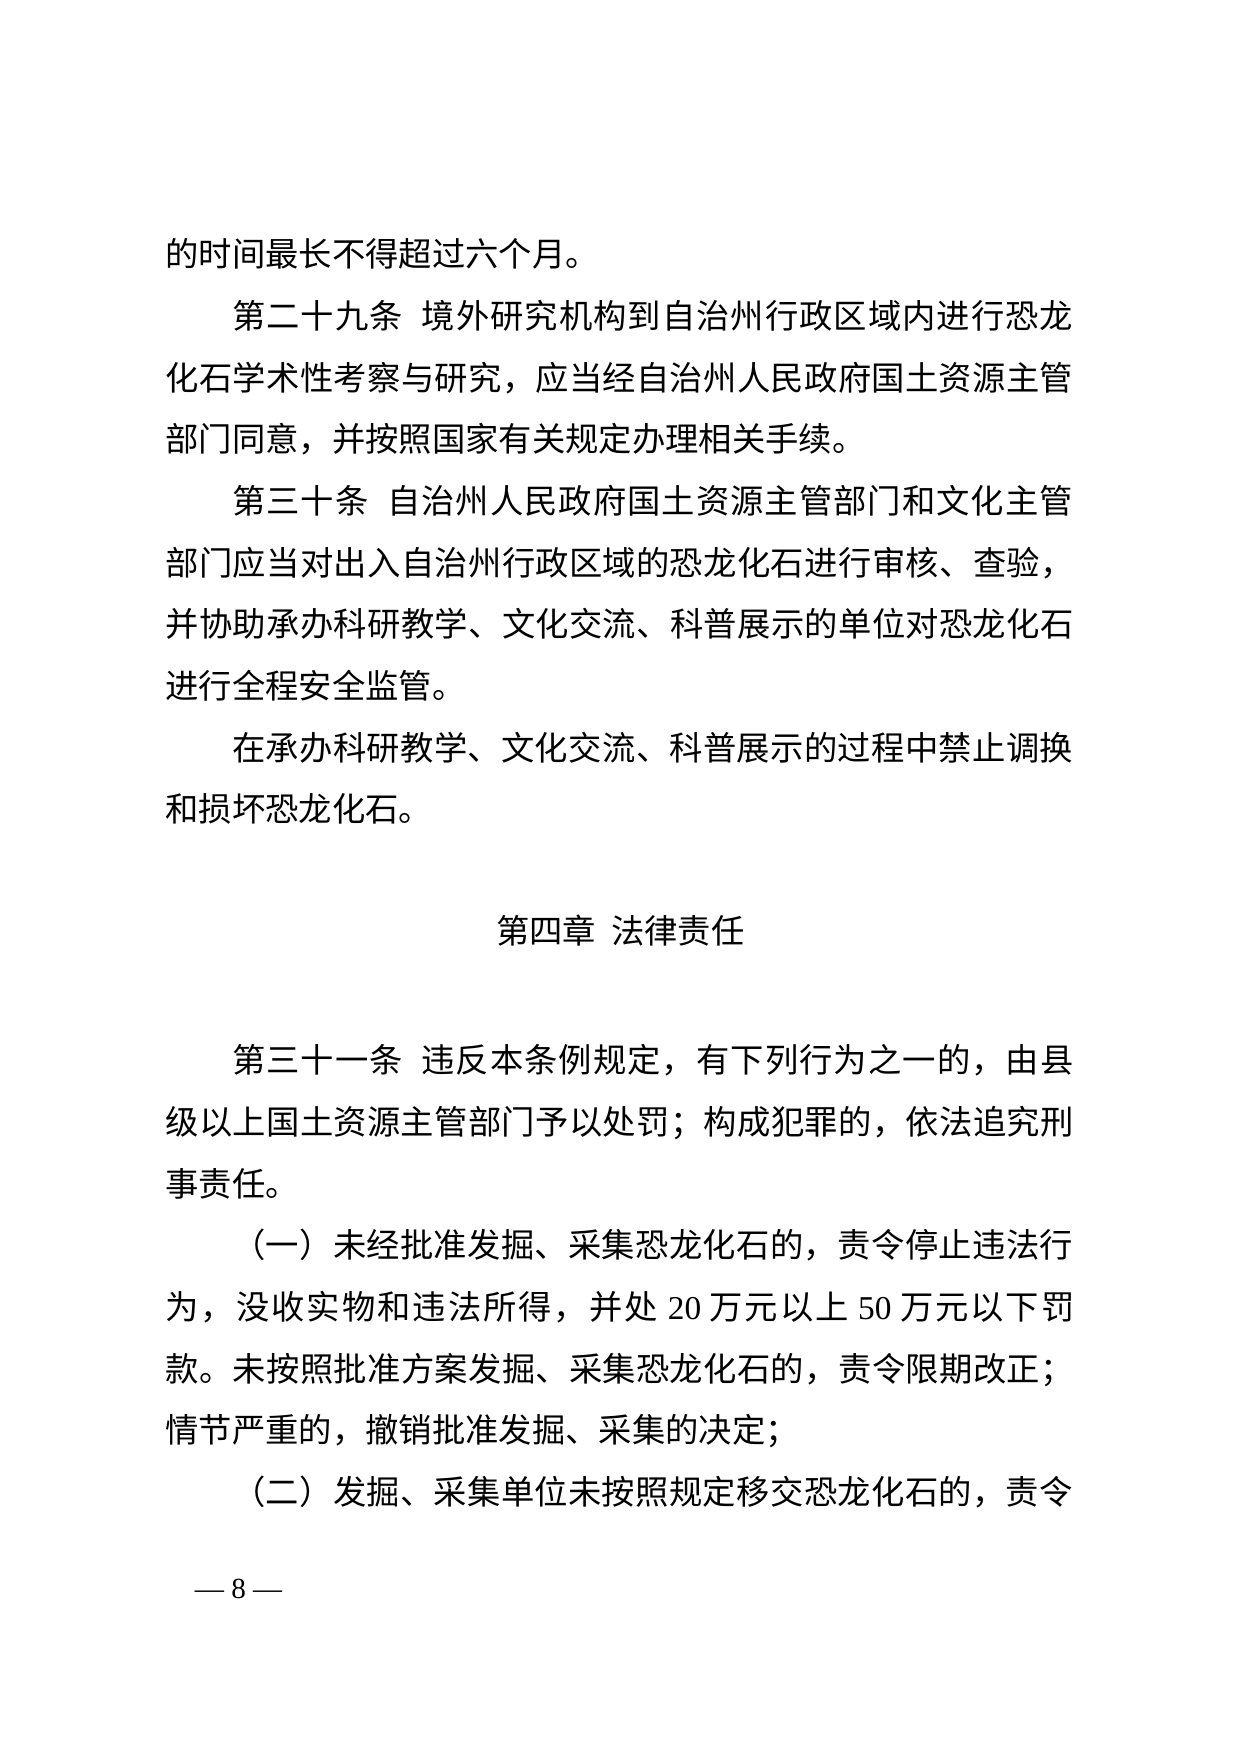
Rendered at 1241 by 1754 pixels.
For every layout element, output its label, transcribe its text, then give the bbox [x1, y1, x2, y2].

text 第四章 法律责任 [165, 896, 1075, 962]
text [165, 1455, 1075, 1517]
text 在承办科研教学、文化交流、科普展示的过程中禁止调换和损坏恐龙化石。 [165, 711, 1075, 834]
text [165, 217, 1075, 279]
text 第二十九条 境外研究机构到自治州行政区域内进行恐龙化石学术性考察与研究，应当经自治州人民政府国土资源主管部门同意，并按照国家有关规定办理相关手续。 [165, 279, 1075, 464]
text 第三十条 自治州人民政府国土资源主管部门和文化主管部门应当对出入自治州行政区域的恐龙化石进行审核、查验，并协助承办科研教学、文化交流、科普展示的单位对恐龙化石进行全程安全监管。 [165, 464, 1075, 711]
text 第三十一条 违反本条例规定，有下列行为之一的，由县级以上国土资源主管部门予以处罚；构成犯罪的，依法追究刑事责任。 [165, 1024, 1075, 1209]
text （一）未经批准发掘、采集恐龙化石的，责令停止违法行为，没收实物和违法所得，并处20万元以上50万元以下罚款。未按照批准方案发掘、采集恐龙化石的，责令限期改正；情节严重的，撤销批准发掘、采集的决定； [165, 1209, 1075, 1455]
